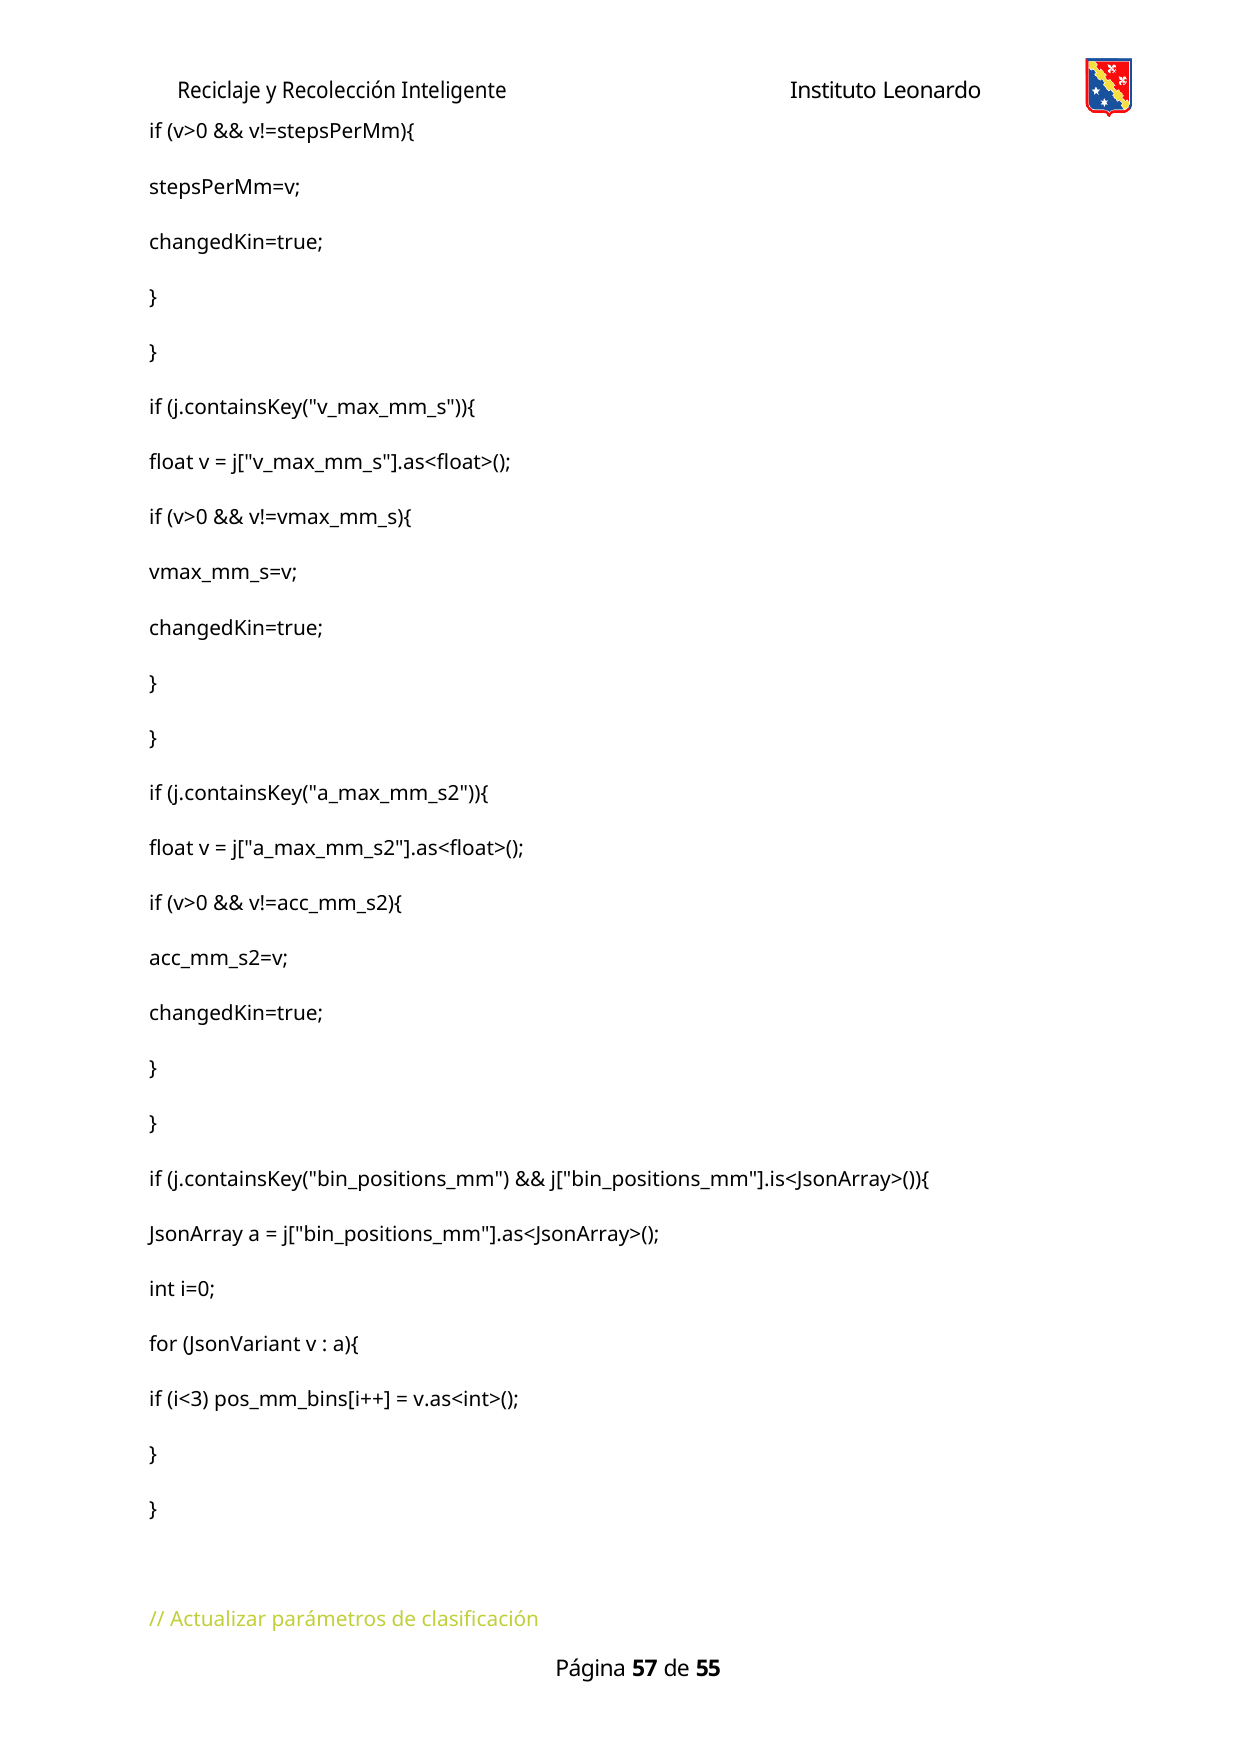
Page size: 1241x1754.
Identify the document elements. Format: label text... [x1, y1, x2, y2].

text stepsPerMm=v; [75, 172, 1063, 200]
text if (j.containsKey("bin_positions_mm") && j["bin_positions_mm"].is<JsonArray>()){ [75, 1164, 1063, 1192]
text for (JsonVariant v : a){ [75, 1329, 1063, 1357]
text changedKin=true; [75, 227, 1063, 255]
text acc_mm_s2=v; [75, 943, 1063, 972]
text } [75, 1439, 1063, 1468]
text if (i<3) pos_mm_bins[i++] = v.as<int>(); [75, 1384, 1063, 1412]
text } [75, 1494, 1063, 1523]
text // Actualizar parámetros de clasificación [75, 1604, 1063, 1633]
text if (j.containsKey("v_max_mm_s")){ [75, 392, 1063, 421]
text } [75, 668, 1063, 696]
text } [75, 723, 1063, 751]
text vmax_mm_s=v; [75, 557, 1063, 586]
text if (v>0 && v!=stepsPerMm){ [75, 117, 1063, 145]
text float v = j["v_max_mm_s"].as<float>(); [75, 447, 1063, 476]
text changedKin=true; [75, 613, 1063, 641]
text if (j.containsKey("a_max_mm_s2")){ [75, 778, 1063, 806]
text if (v>0 && v!=acc_mm_s2){ [75, 888, 1063, 917]
text JsonArray a = j["bin_positions_mm"].as<JsonArray>(); [75, 1219, 1063, 1247]
text } [75, 337, 1063, 366]
text changedKin=true; [75, 998, 1063, 1027]
text int i=0; [75, 1274, 1063, 1302]
text float v = j["a_max_mm_s2"].as<float>(); [75, 833, 1063, 861]
text if (v>0 && v!=vmax_mm_s){ [75, 502, 1063, 531]
text } [75, 1053, 1063, 1082]
text } [75, 282, 1063, 310]
text } [75, 1108, 1063, 1137]
picture [1085, 58, 1132, 117]
